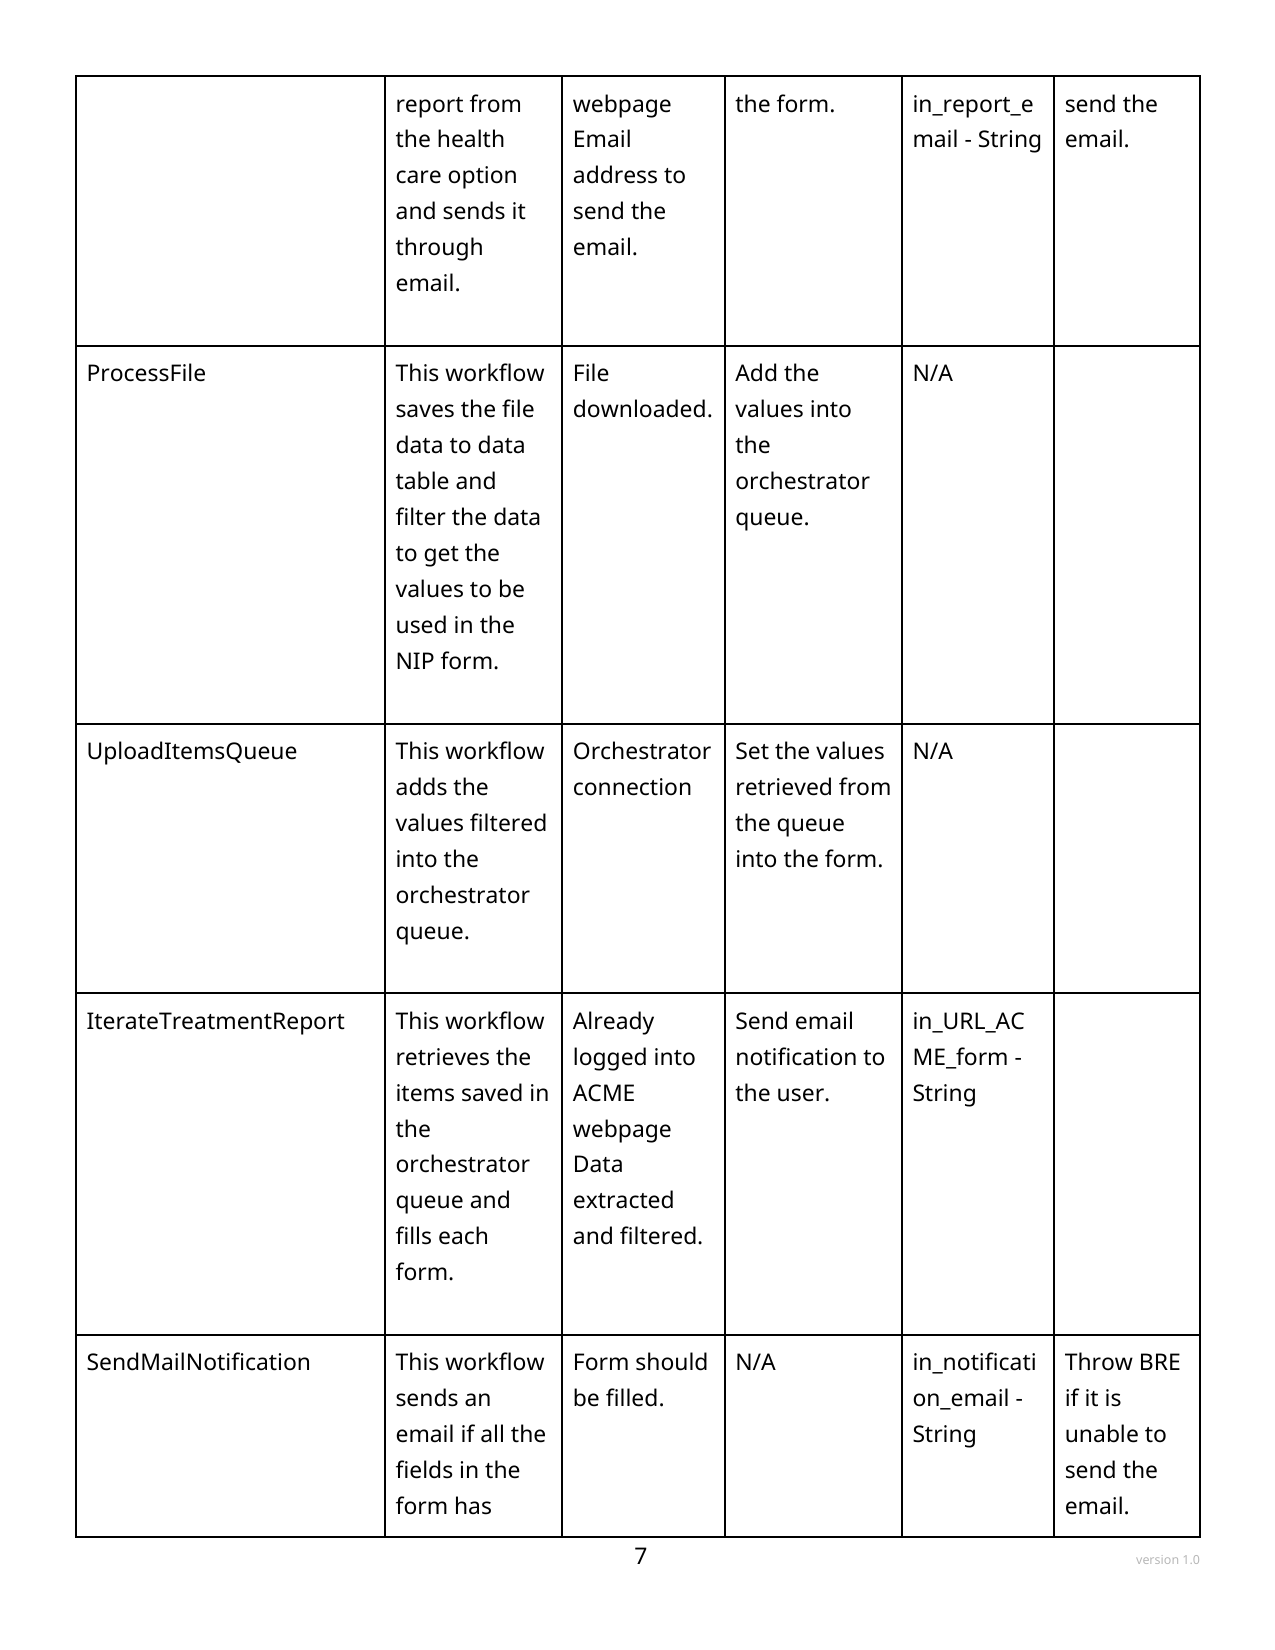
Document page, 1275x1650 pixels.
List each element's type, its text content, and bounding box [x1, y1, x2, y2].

table_cell ProcessFile [77, 347, 384, 722]
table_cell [77, 1336, 384, 1536]
table_cell N/A [903, 347, 1053, 722]
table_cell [903, 77, 1053, 345]
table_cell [563, 1336, 724, 1536]
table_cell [903, 1336, 1053, 1536]
table_cell N/A [726, 1336, 901, 1536]
table_cell Send email notification to the user. [726, 994, 901, 1334]
table_cell N/A [903, 725, 1053, 992]
table_cell UploadItemsQueue [77, 725, 384, 992]
table_cell [1055, 725, 1199, 992]
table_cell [1055, 1336, 1199, 1536]
table_cell This workflow retrieves the items saved in the orchestrator queue and fills each form. [386, 994, 561, 1334]
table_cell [386, 77, 561, 345]
table_cell This workflow adds the values filtered into the orchestrator queue. [386, 725, 561, 992]
table_cell [1055, 994, 1199, 1334]
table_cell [77, 77, 384, 345]
table_cell [1055, 347, 1199, 722]
table_cell Add the values into the orchestrator queue. [726, 347, 901, 722]
table_cell IterateTreatmentReport [77, 994, 384, 1334]
table_cell in_URL_ACME_form - String [903, 994, 1053, 1334]
table_cell This workflow saves the file data to data table and filter the data to get the values to be used in the NIP form. [386, 347, 561, 722]
table_cell Orchestrator connection [563, 725, 724, 992]
table_cell Already logged into ACME webpage Data extracted and filtered. [563, 994, 724, 1334]
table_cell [726, 77, 901, 345]
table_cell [1055, 77, 1199, 345]
table_cell File downloaded. [563, 347, 724, 722]
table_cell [386, 1336, 561, 1536]
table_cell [563, 77, 724, 345]
table_cell Set the values retrieved from the queue into the form. [726, 725, 901, 992]
